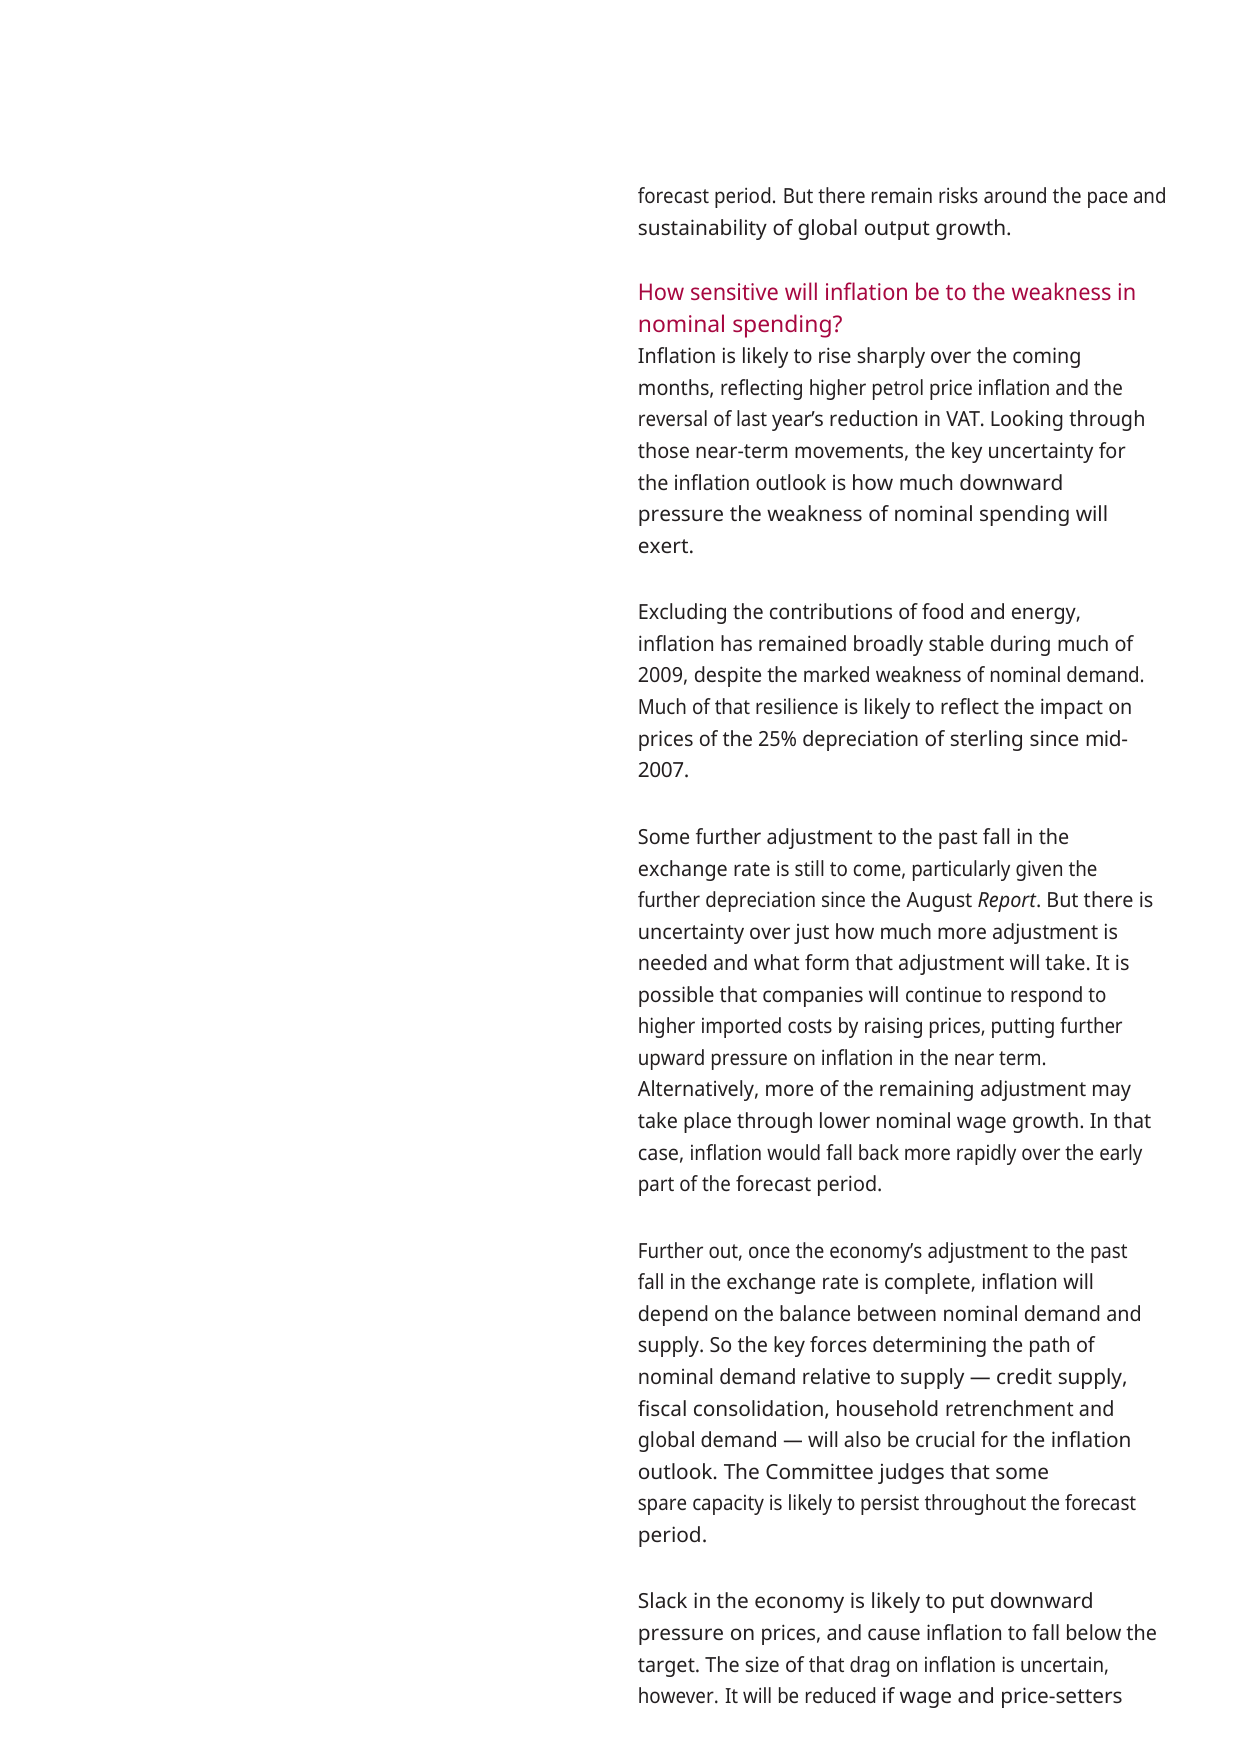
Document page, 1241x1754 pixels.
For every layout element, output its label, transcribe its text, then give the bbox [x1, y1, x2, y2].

text Some further adjustment to the past fall in the exchange rate is still to come, particularly given the further depreciation since the August Report. But there is uncertainty over just how much more adjustment is needed and what form that adjustment will take. It is possible that companies will continue to respond to higher imported costs by raising prices, putting further upward pressure on inflation in the near term. Alternatively, more of the remaining adjustment may take place through lower nominal wage growth. In that case, inflation would fall back more rapidly over the early part of the forecast period. [638, 822, 1159, 1198]
text forecast period. But there remain risks around the pace and sustainability of global output growth. [638, 181, 1190, 241]
subtitle How sensitive will inflation be to the weakness in nominal spending? [638, 276, 1150, 339]
text Excluding the contributions of food and energy, inflation has remained broadly stable during much of 2009, despite the marked weakness of nominal demand. Much of that resilience is likely to reflect the impact on prices of the 25% depreciation of sterling since mid-2007. [638, 597, 1155, 784]
text Inflation is likely to rise sharply over the coming months, reflecting higher petrol price inflation and the reversal of last year’s reduction in VAT. Looking through those near-term movements, the key uncertainty for the inflation outlook is how much downward pressure the weakness of nominal spending will exert. [638, 341, 1150, 559]
text spare capacity is likely to persist throughout the forecast period. [638, 1488, 1150, 1548]
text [638, 1587, 1159, 1710]
text Further out, once the economy’s adjustment to the past fall in the exchange rate is complete, inflation will depend on the balance between nominal demand and supply. So the key forces determining the path of nominal demand relative to supply — credit supply, fiscal consolidation, household retrenchment and global demand — will also be crucial for the inflation outlook. The Committee judges that some [638, 1236, 1151, 1485]
